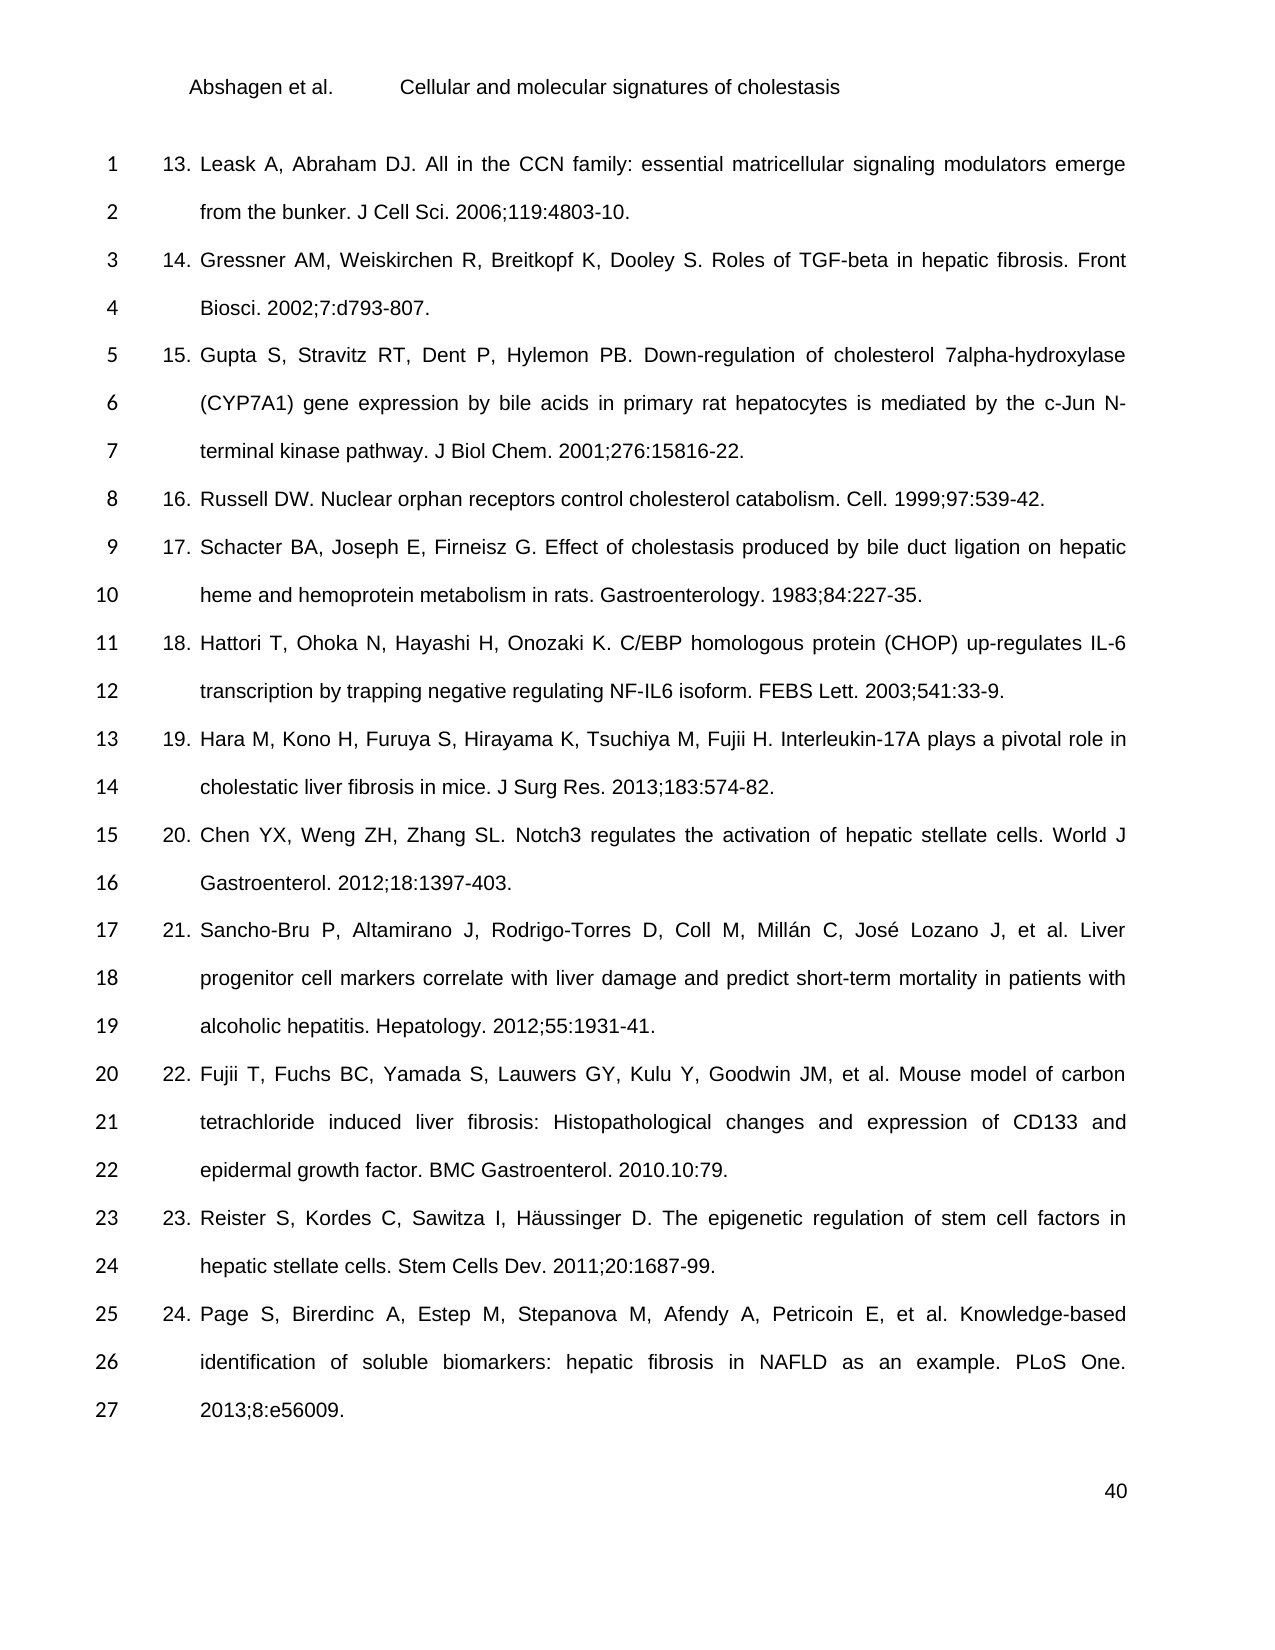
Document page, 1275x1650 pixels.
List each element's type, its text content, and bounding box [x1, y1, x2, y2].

list Gupta S, Stravitz RT, Dent P, Hylemon PB. Down-regulation of cholesterol 7alpha-hydroxylase (CYP7A1) gene expression by bile acids in primary rat hepatocytes is mediated by the c-Jun N-terminal kinase pathway. J Biol Chem. 2001;276:15816-22. [162, 343, 1127, 463]
list Hattori T, Ohoka N, Hayashi H, Onozaki K. C/EBP homologous protein (CHOP) up-regulates IL-6 transcription by trapping negative regulating NF-IL6 isoform. FEBS Lett. 2003;541:33-9. [162, 631, 1127, 703]
list Hara M, Kono H, Furuya S, Hirayama K, Tsuchiya M, Fujii H. Interleukin-17A plays a pivotal role in cholestatic liver fibrosis in mice. J Surg Res. 2013;183:574-82. [162, 727, 1127, 798]
list Page S, Birerdinc A, Estep M, Stepanova M, Afendy A, Petricoin E, et al. Knowledge-based identification of soluble biomarkers: hepatic fibrosis in NAFLD as an example. PLoS One. 2013;8:e56009. [162, 1302, 1127, 1421]
list Reister S, Kordes C, Sawitza I, Häussinger D. The epigenetic regulation of stem cell factors in hepatic stellate cells. Stem Cells Dev. 2011;20:1687-99. [162, 1206, 1127, 1278]
list Leask A, Abraham DJ. All in the CCN family: essential matricellular signaling modulators emerge from the bunker. J Cell Sci. 2006;119:4803-10. [162, 152, 1127, 223]
list Sancho-Bru P, Altamirano J, Rodrigo-Torres D, Coll M, Millán C, José Lozano J, et al. Liver progenitor cell markers correlate with liver damage and predict short-term mortality in patients with alcoholic hepatitis. Hepatology. 2012;55:1931-41. [162, 918, 1127, 1038]
list Chen YX, Weng ZH, Zhang SL. Notch3 regulates the activation of hepatic stellate cells. World J Gastroenterol. 2012;18:1397-403. [162, 822, 1127, 894]
list Russell DW. Nuclear orphan receptors control cholesterol catabolism. Cell. 1999;97:539-42. [162, 487, 1127, 511]
list Fujii T, Fuchs BC, Yamada S, Lauwers GY, Kulu Y, Goodwin JM, et al. Mouse model of carbon tetrachloride induced liver fibrosis: Histopathological changes and expression of CD133 and epidermal growth factor. BMC Gastroenterol. 2010.10:79. [162, 1062, 1127, 1182]
list Schacter BA, Joseph E, Firneisz G. Effect of cholestasis produced by bile duct ligation on hepatic heme and hemoprotein metabolism in rats. Gastroenterology. 1983;84:227-35. [162, 535, 1127, 607]
list Gressner AM, Weiskirchen R, Breitkopf K, Dooley S. Roles of TGF-beta in hepatic fibrosis. Front Biosci. 2002;7:d793-807. [162, 247, 1127, 319]
